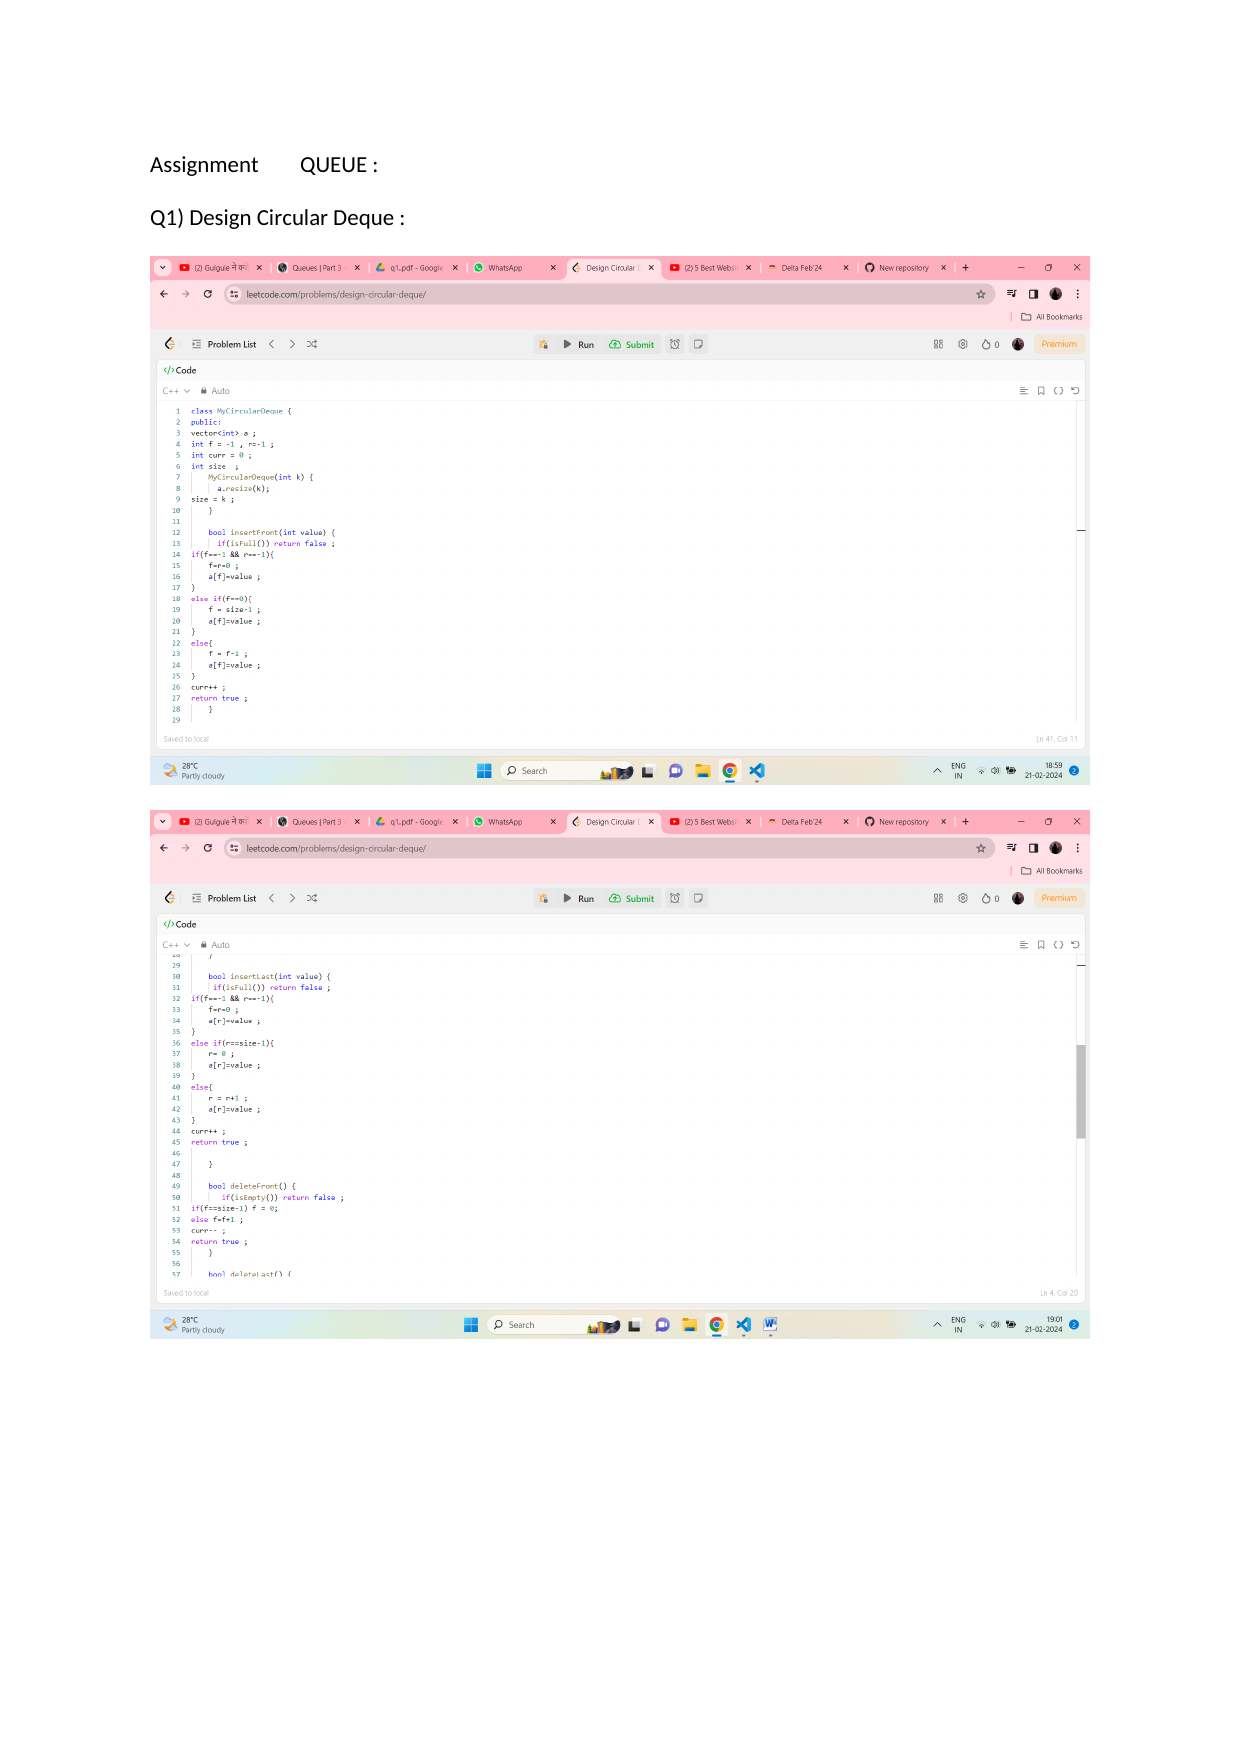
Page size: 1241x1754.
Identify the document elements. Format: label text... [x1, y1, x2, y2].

text Q1) Design Circular Deque : [150, 203, 1090, 231]
picture [150, 256, 1091, 785]
text Assignment QUEUE : [150, 150, 1090, 178]
picture [150, 810, 1091, 1339]
